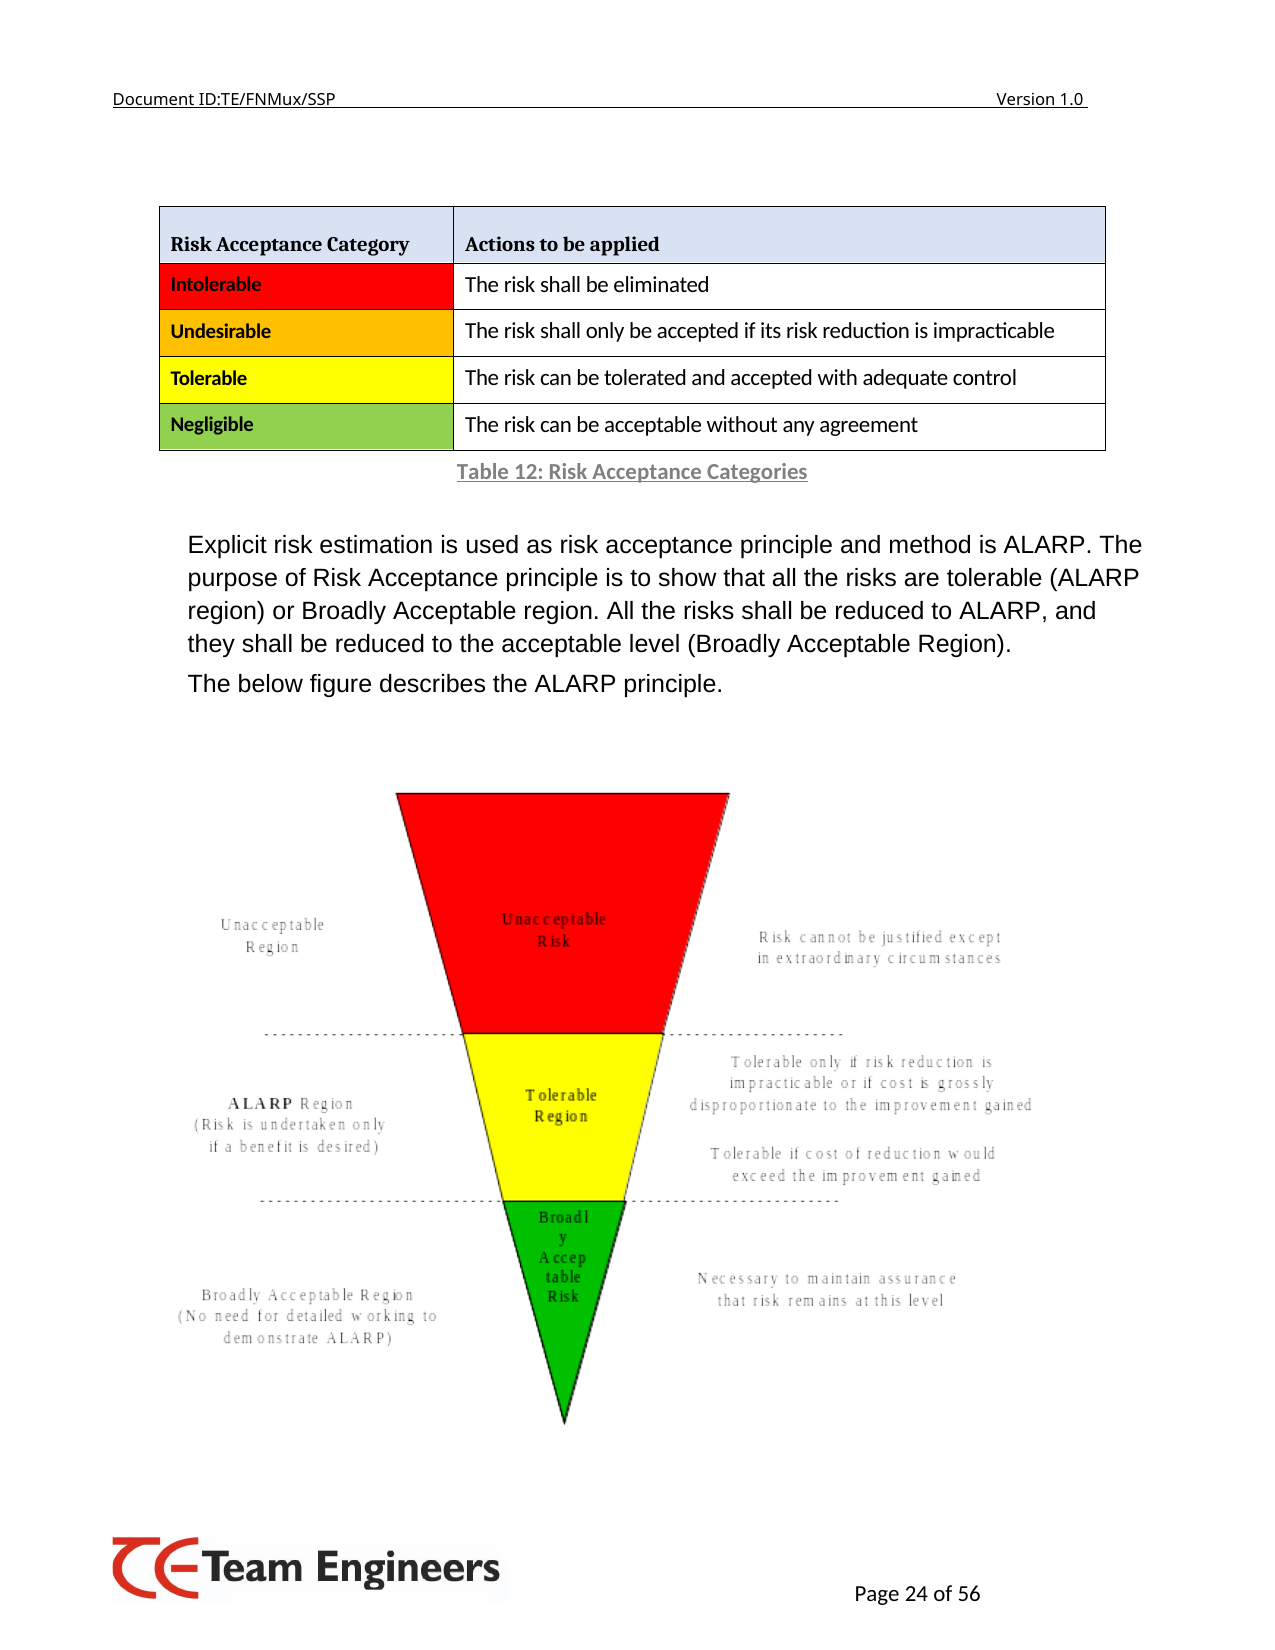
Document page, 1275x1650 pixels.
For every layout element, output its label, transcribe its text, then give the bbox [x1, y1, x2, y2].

table_cell The risk shall be eliminated [454, 264, 1105, 309]
table_header Actions to be applied [454, 207, 1105, 262]
text Explicit risk estimation is used as risk acceptance principle and method is ALARP. The purpose of Risk Acceptance principle is to show that all the risks are tolerable (ALARP region) or Broadly Acceptable region. All the risks shall be reduced to ALARP, and they shall be reduced to the acceptable level (Broadly Acceptable Region). [187, 530, 1152, 658]
table_cell The risk can be acceptable without any agreement [454, 404, 1105, 449]
table_cell The risk can be tolerated and accepted with adequate control [454, 357, 1105, 403]
text The below figure describes the ALARP principle. [187, 669, 1152, 697]
table_header Risk Acceptance Category [160, 207, 453, 262]
text Table 12: Risk Acceptance Categories [112, 457, 1152, 485]
table_cell Negligible [160, 404, 453, 449]
table_cell The risk shall only be accepted if its risk reduction is impracticable [454, 310, 1105, 356]
table_cell Intolerable [160, 264, 453, 309]
table_cell Undesirable [160, 310, 453, 356]
table_cell Tolerable [160, 357, 453, 403]
picture [112, 1537, 509, 1602]
